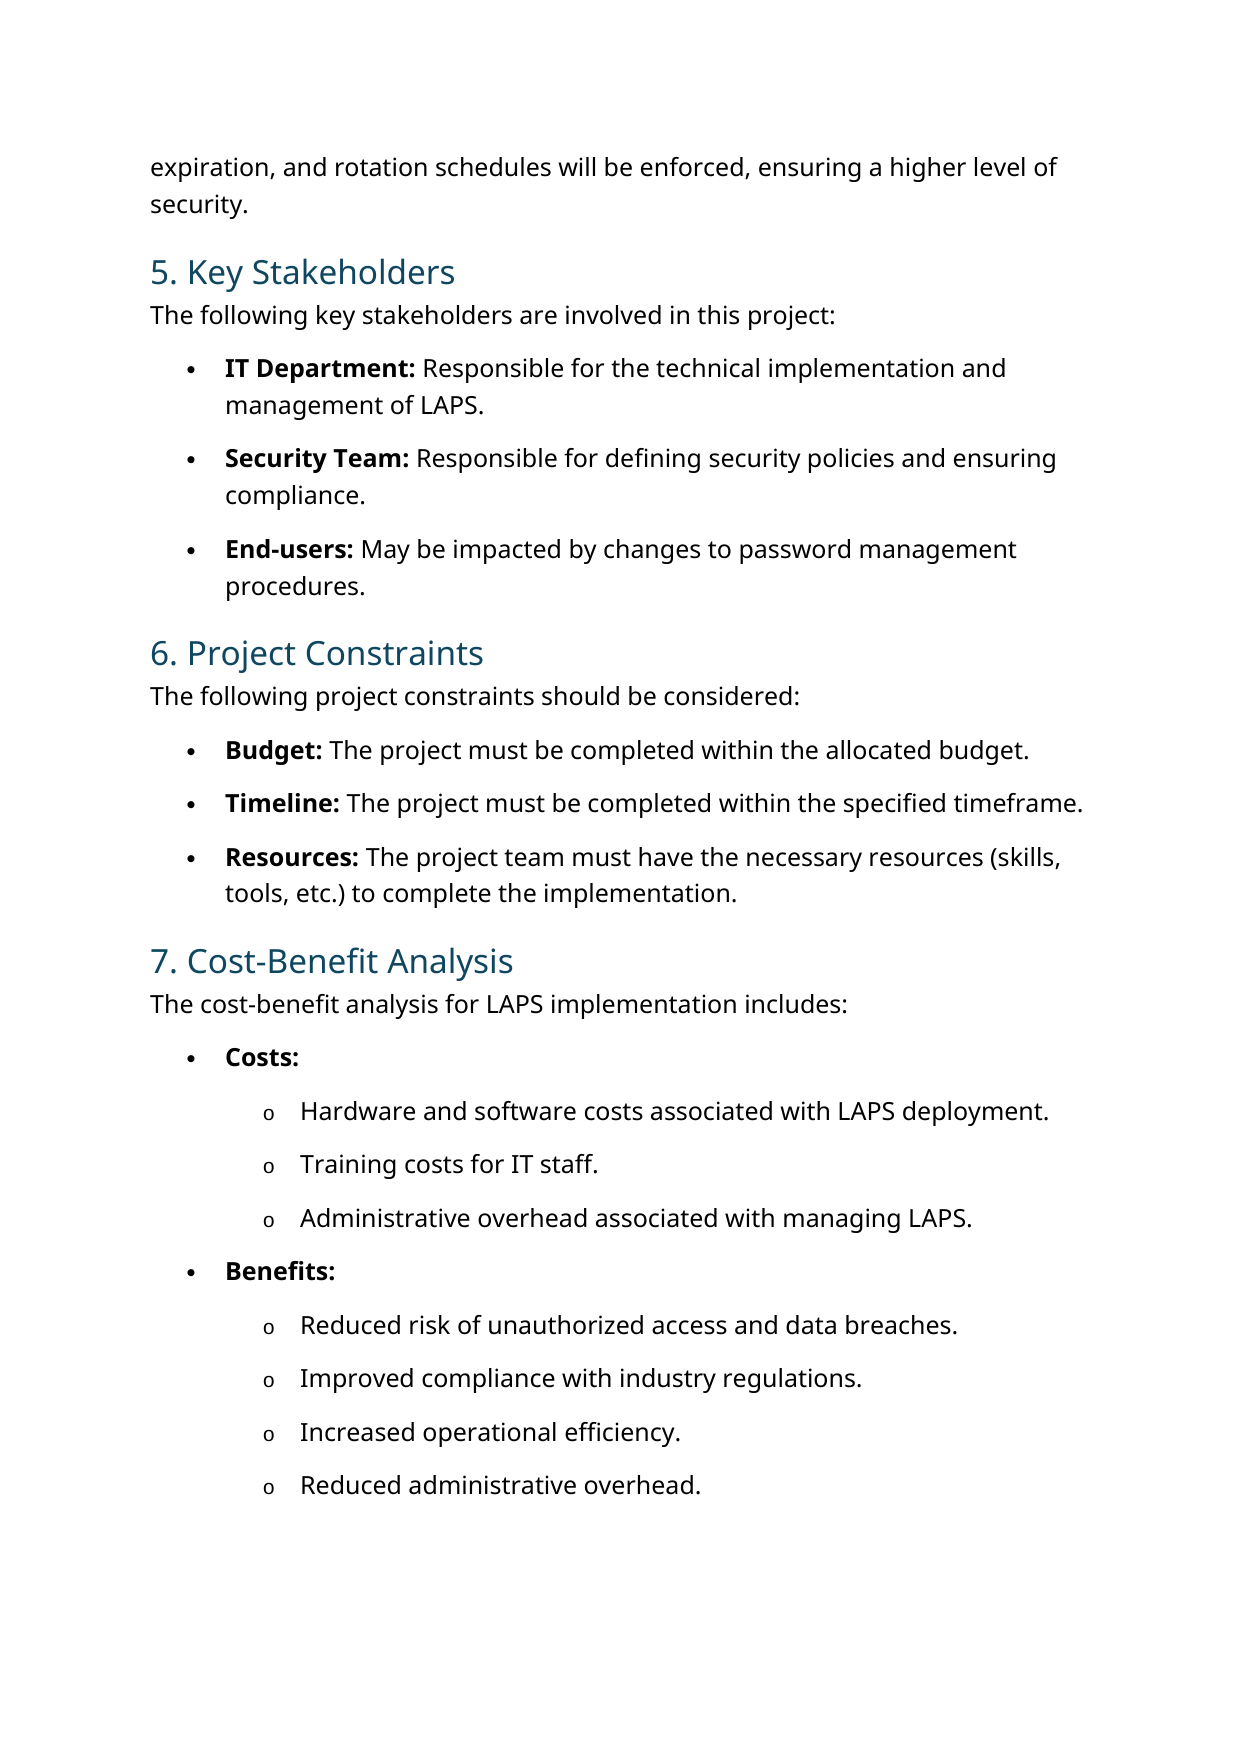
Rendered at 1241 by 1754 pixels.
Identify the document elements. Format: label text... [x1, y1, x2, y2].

subtitle 7. Cost-Benefit Analysis [150, 938, 1090, 983]
list Security Team: Responsible for defining security policies and ensuring compliance. [187, 441, 1090, 512]
list End-users: May be impacted by changes to password management procedures. [187, 531, 1090, 602]
list Training costs for IT staff. [262, 1147, 1090, 1181]
list Reduced risk of unauthorized access and data breaches. [262, 1307, 1090, 1341]
list IT Department: Responsible for the technical implementation and management of LAPS. [187, 351, 1090, 422]
list Timeline: The project must be completed within the specified timeframe. [187, 786, 1090, 820]
text The following project constraints should be considered: [150, 679, 1090, 713]
list Hardware and software costs associated with LAPS deployment. [262, 1093, 1090, 1128]
list Benefits: [187, 1254, 1090, 1288]
list Improved compliance with industry regulations. [262, 1361, 1090, 1395]
text The following key stakeholders are involved in this project: [150, 297, 1090, 332]
subtitle 6. Project Constraints [150, 630, 1090, 675]
list Budget: The project must be completed within the allocated budget. [187, 732, 1090, 766]
text The cost-benefit analysis for LAPS implementation includes: [150, 987, 1090, 1021]
list Increased operational efficiency. [262, 1414, 1090, 1448]
list Costs: [187, 1040, 1090, 1074]
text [150, 150, 1090, 221]
list Resources: The project team must have the necessary resources (skills, tools, etc.) to complete the implementation. [187, 839, 1090, 910]
list Reduced administrative overhead. [262, 1468, 1090, 1502]
list Administrative overhead associated with managing LAPS. [262, 1200, 1090, 1234]
subtitle 5. Key Stakeholders [150, 248, 1090, 294]
